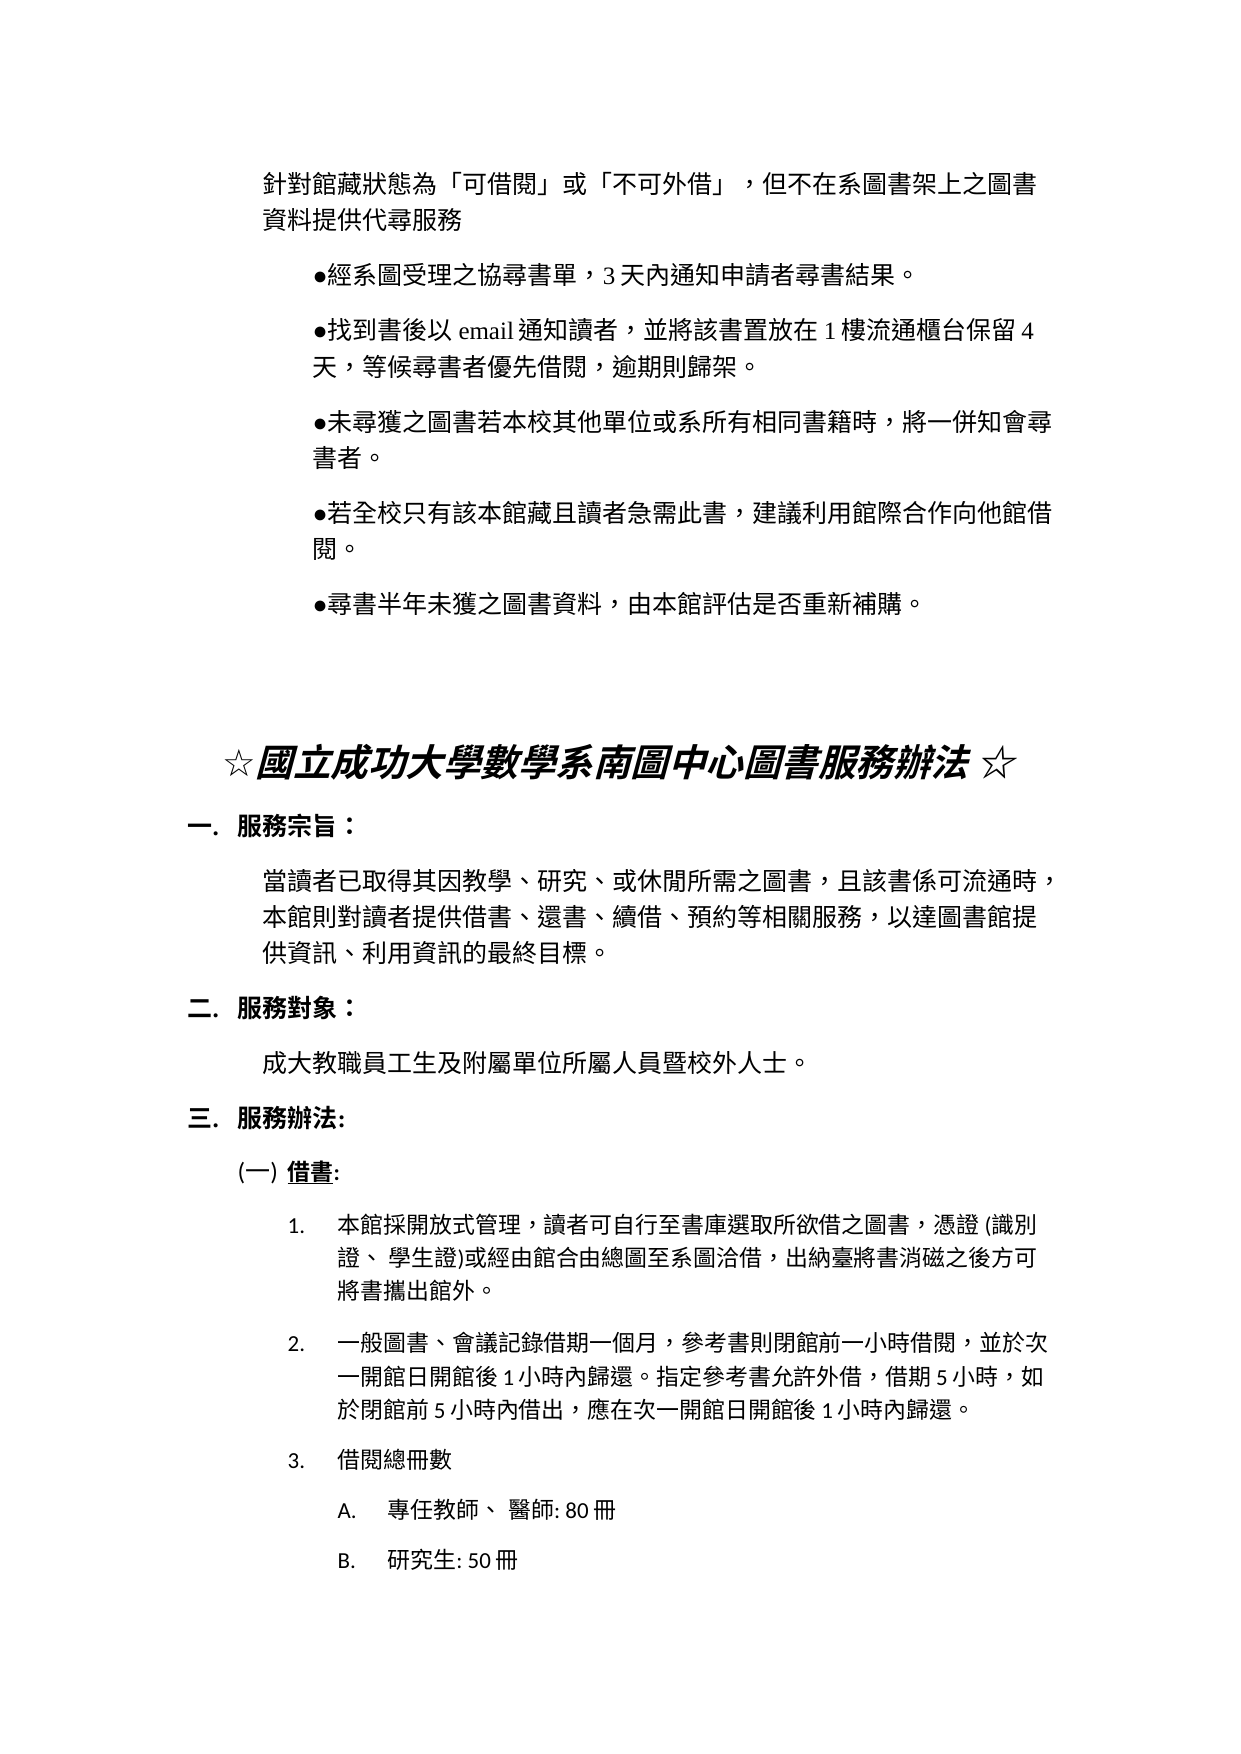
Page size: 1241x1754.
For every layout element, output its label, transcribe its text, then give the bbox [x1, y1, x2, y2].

list 借閱總冊數 [287, 1444, 1053, 1475]
list 一般圖書、會議記錄借期一個月，參考書則閉館前一小時借閱，並於次一開館日開館後1小時內歸還。指定參考書允許外借，借期5小時，如於閉館前5小時內借出，應在次一開館日開館後1小時內歸還。 [287, 1325, 1053, 1425]
text 當讀者已取得其因教學、研究、或休閒所需之圖書，且該書係可流通時，本館則對讀者提供借書、還書、續借、預約等相關服務，以達圖書館提供資訊、利用資訊的最終目標。 [262, 861, 1053, 970]
list 服務對象： [187, 989, 1053, 1025]
text ●尋書半年未獲之圖書資料，由本館評估是否重新補購。 [312, 584, 1053, 621]
list 本館採開放式管理，讀者可自行至書庫選取所欲借之圖書，憑證 (識別證、 學生證)或經由館合由總圖至系圖洽借，出納臺將書消磁之後方可將書攜出館外。 [287, 1207, 1053, 1306]
text ●經系圖受理之協尋書單，3天內通知申請者尋書結果。 [312, 256, 1053, 292]
list 服務宗旨： [187, 806, 1053, 843]
text ☆國立成功大學數學系南圖中心圖書服務辦法 ☆ [187, 733, 1053, 788]
list 研究生: 50冊 [337, 1544, 1053, 1575]
list 借書: [237, 1154, 1053, 1188]
text ●找到書後以 email通知讀者，並將該書置放在1樓流通櫃台保留4天，等候尋書者優先借閱，逾期則歸架。 [312, 311, 1053, 383]
list 服務辦法: [187, 1099, 1053, 1135]
text 針對館藏狀態為「可借閱」或「不可外借」，但不在系圖書架上之圖書資料提供代尋服務 [262, 164, 1053, 237]
text ●若全校只有該本館藏且讀者急需此書，建議利用館際合作向他館借閱。 [312, 493, 1053, 566]
text ●未尋獲之圖書若本校其他單位或系所有相同書籍時，將一併知會尋書者。 [312, 402, 1053, 474]
list 專任教師、 醫師: 80冊 [337, 1494, 1053, 1525]
text 成大教職員工生及附屬單位所屬人員暨校外人士。 [262, 1044, 1053, 1080]
